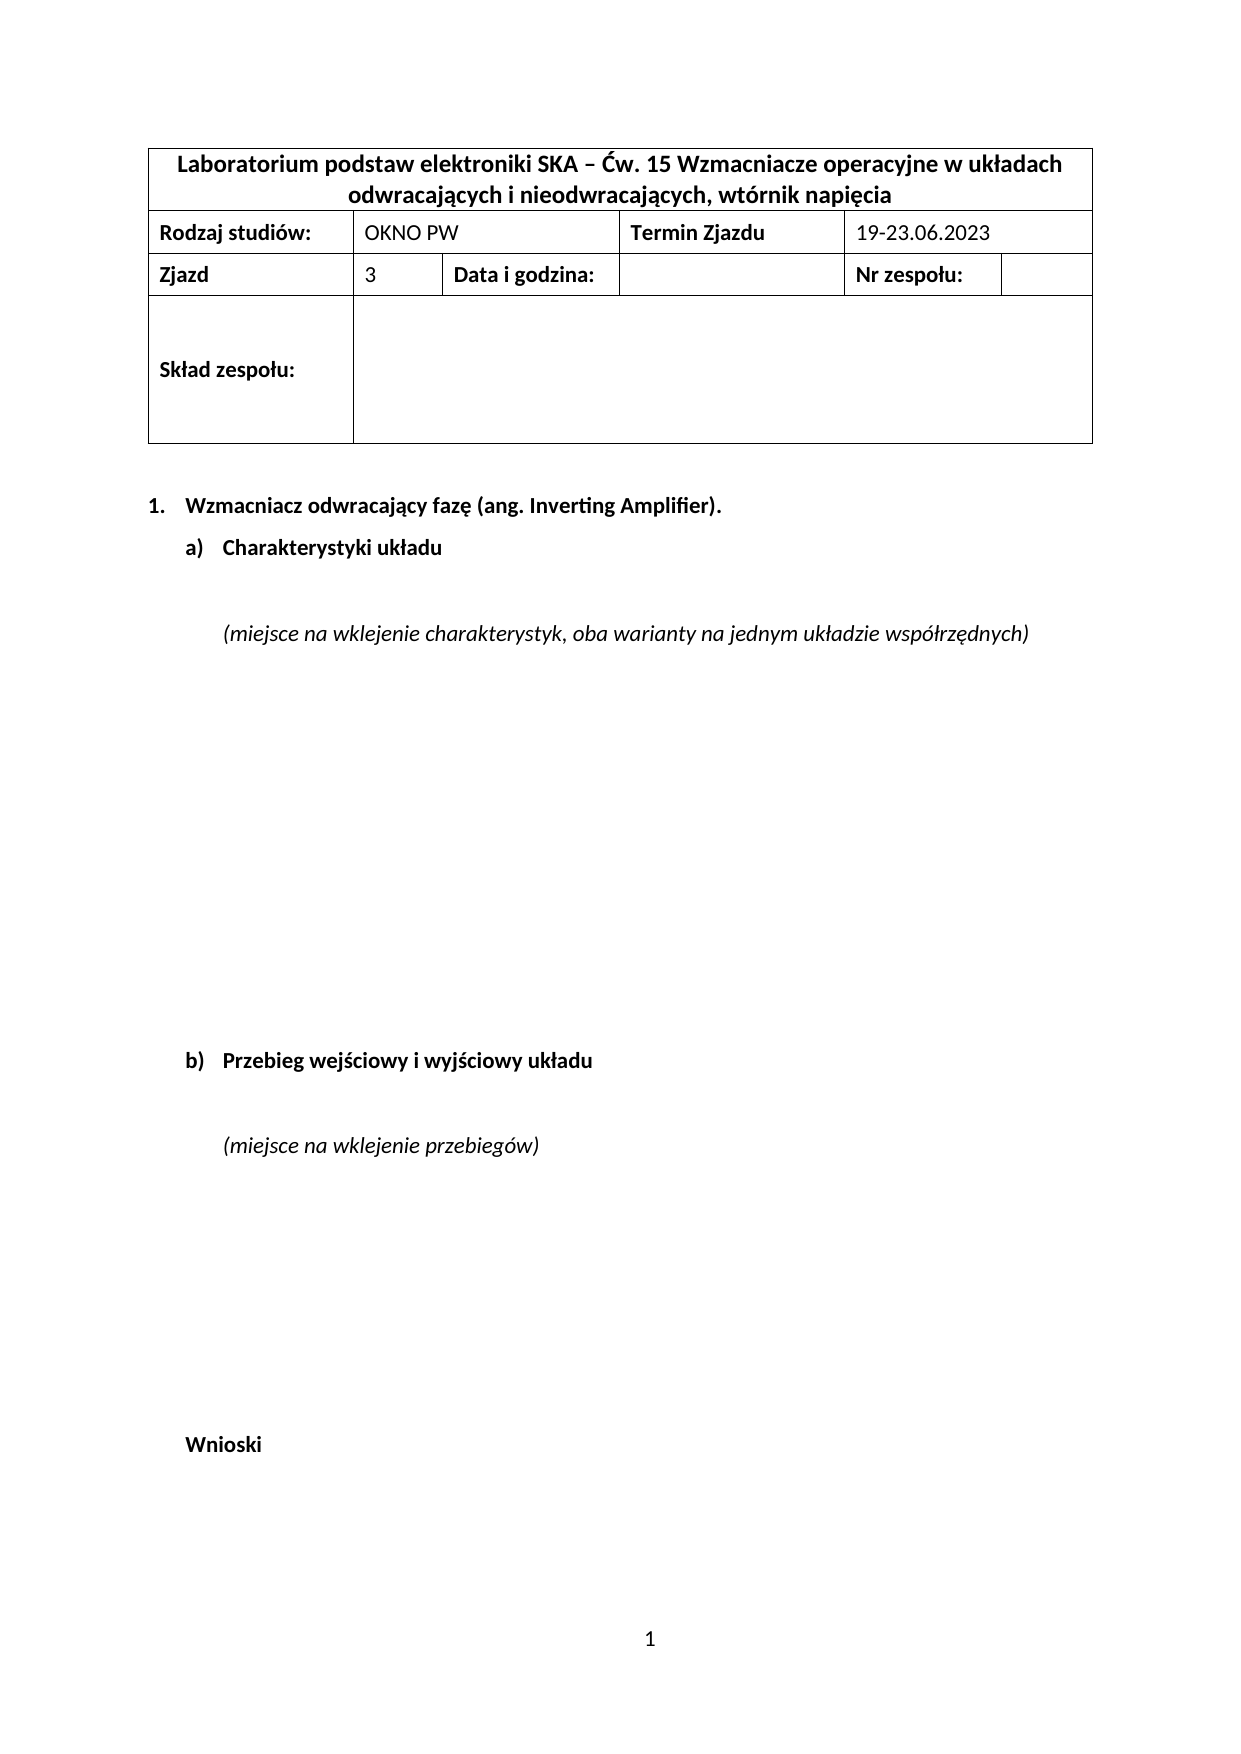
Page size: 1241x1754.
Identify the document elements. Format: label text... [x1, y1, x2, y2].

table_cell Skład zespołu: [149, 296, 353, 443]
table_cell Zjazd [149, 254, 353, 295]
list (miejsce na wklejenie przebiegów) [185, 1131, 1093, 1159]
list Wnioski [185, 1430, 1093, 1458]
table_cell 3 [354, 254, 442, 295]
table_cell [354, 296, 1092, 443]
list (miejsce na wklejenie charakterystyk, oba warianty na jednym układzie współrzędnych) [185, 619, 1093, 647]
table_cell [620, 254, 844, 295]
table_cell 19-23.06.2023 [845, 211, 1092, 253]
list Wzmacniacz odwracający fazę (ang. Inverting Amplifier). [148, 491, 1093, 519]
table_cell Nr zespołu: [845, 254, 1001, 295]
table_cell Rodzaj studiów: [149, 211, 353, 253]
table_cell [1002, 254, 1092, 295]
list Przebieg wejściowy i wyjściowy układu [185, 1046, 1093, 1074]
table_cell Termin Zjazdu [620, 211, 844, 253]
table_header Laboratorium podstaw elektroniki SKA – Ćw. 15 Wzmacniacze operacyjne w układach odwracających i nieodwracających, wtórnik napięcia [149, 149, 1092, 210]
list Charakterystyki układu [185, 533, 1093, 562]
table_cell OKNO PW [354, 211, 619, 253]
table_cell Data i godzina: [443, 254, 619, 295]
